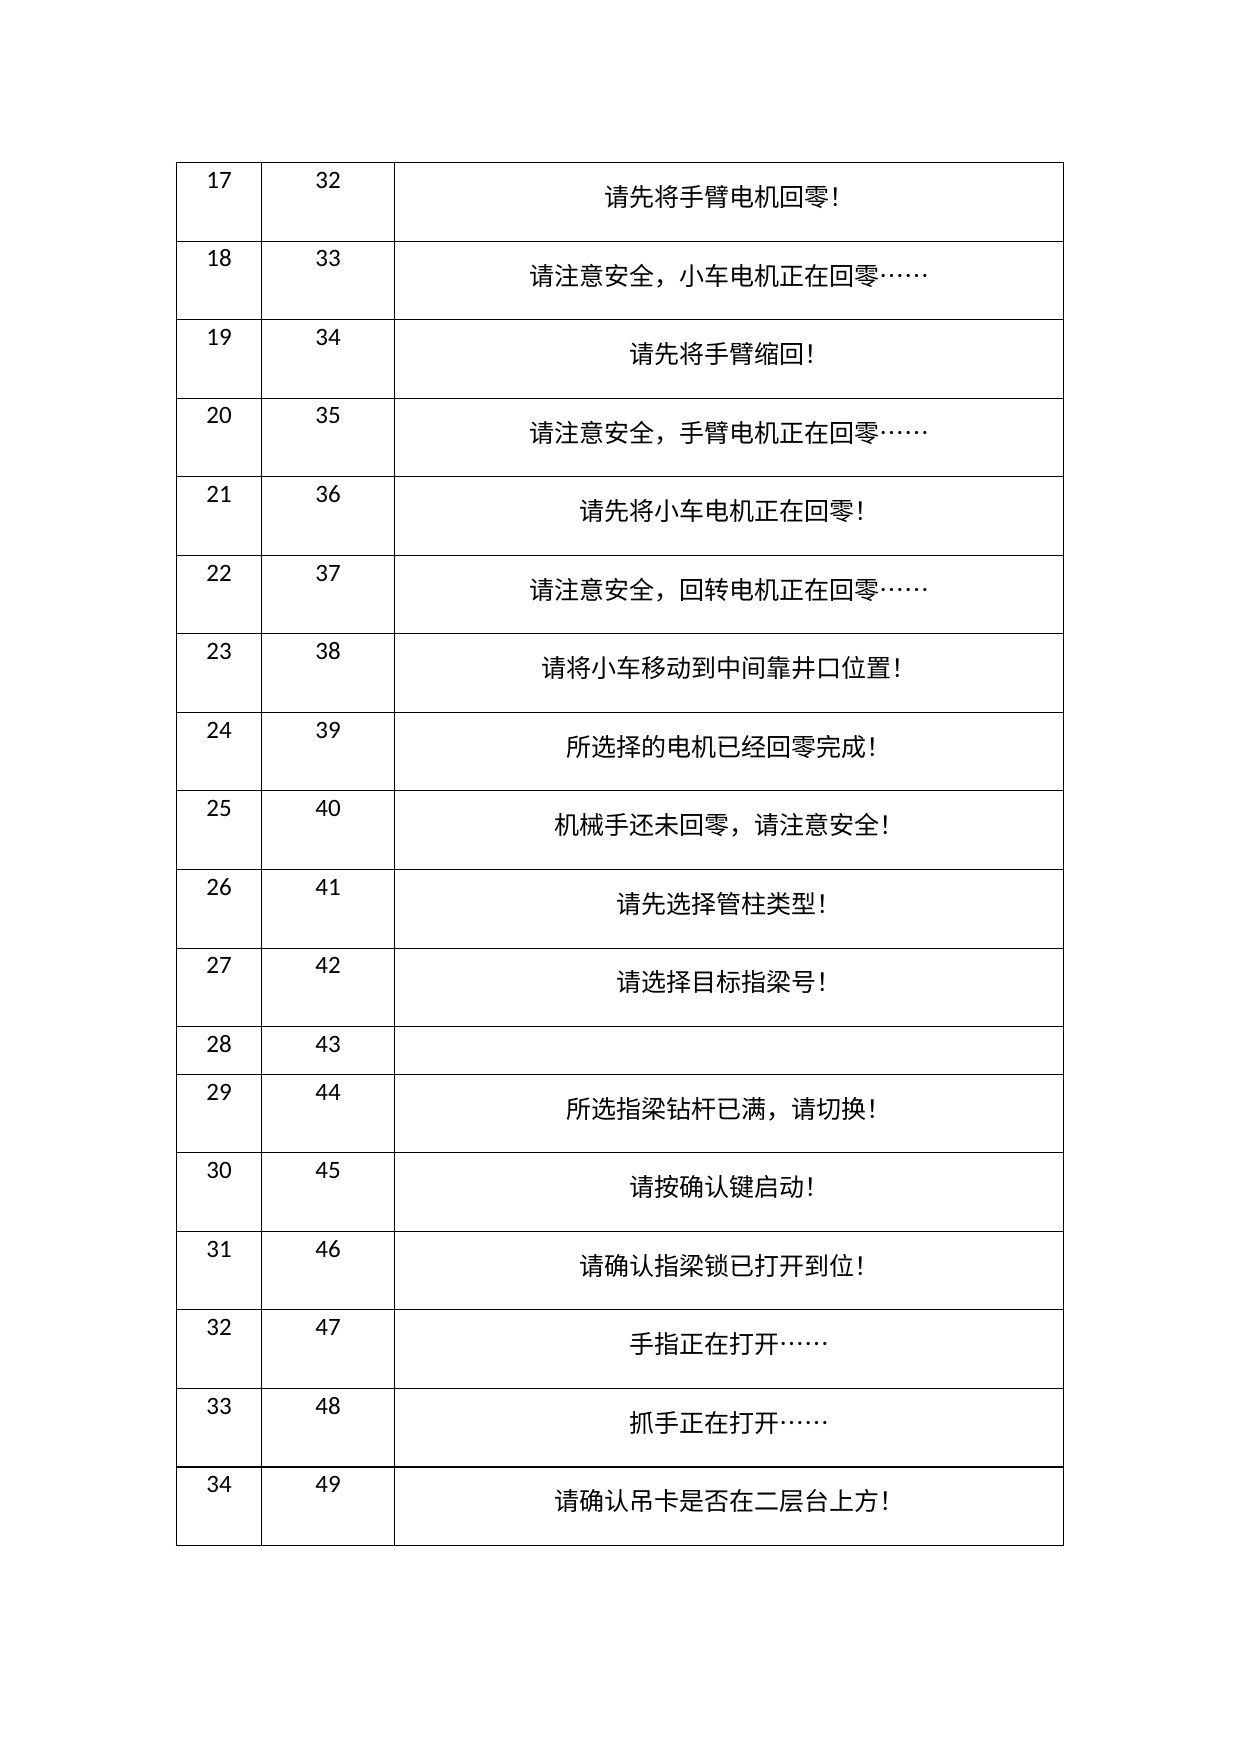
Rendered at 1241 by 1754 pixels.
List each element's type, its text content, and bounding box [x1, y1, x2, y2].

table_cell 所选择的电机已经回零完成！ [395, 713, 1063, 790]
table_cell 抓手正在打开…… [395, 1389, 1063, 1466]
table_cell 24 [177, 713, 261, 790]
table_cell 请注意安全，手臂电机正在回零…… [395, 399, 1063, 476]
table_cell 30 [177, 1153, 261, 1231]
table_cell 44 [262, 1075, 394, 1152]
table_cell 41 [262, 870, 394, 947]
table_cell 21 [177, 477, 261, 555]
table_cell 48 [262, 1389, 394, 1466]
table_cell 46 [262, 1232, 394, 1309]
table_cell 19 [177, 320, 261, 398]
table_cell 所选指梁钻杆已满，请切换！ [395, 1075, 1063, 1152]
table_cell 34 [262, 320, 394, 398]
table_cell 手指正在打开…… [395, 1310, 1063, 1388]
table_cell 36 [262, 477, 394, 555]
table_cell 22 [177, 556, 261, 633]
table_cell 请确认吊卡是否在二层台上方！ [395, 1468, 1063, 1545]
table_cell 42 [262, 949, 394, 1026]
table_cell 27 [177, 949, 261, 1026]
table_cell 23 [177, 634, 261, 712]
table_cell 请先选择管柱类型！ [395, 870, 1063, 947]
table_cell 47 [262, 1310, 394, 1388]
table_cell 请将小车移动到中间靠井口位置！ [395, 634, 1063, 712]
table_cell 35 [262, 399, 394, 476]
table_cell 33 [177, 1389, 261, 1466]
table_cell 38 [262, 634, 394, 712]
table_cell 请注意安全，回转电机正在回零…… [395, 556, 1063, 633]
table_cell 20 [177, 399, 261, 476]
table_cell 请选择目标指梁号！ [395, 949, 1063, 1026]
table_cell 29 [177, 1075, 261, 1152]
table_cell 请按确认键启动！ [395, 1153, 1063, 1231]
table_cell 43 [262, 1027, 394, 1074]
table_cell 33 [262, 242, 394, 319]
table_cell 32 [177, 1310, 261, 1388]
table_cell 17 [177, 163, 261, 241]
table_cell 26 [177, 870, 261, 947]
table_cell 45 [262, 1153, 394, 1231]
table_cell 34 [177, 1468, 261, 1545]
table_cell 机械手还未回零，请注意安全！ [395, 791, 1063, 869]
table_cell 39 [262, 713, 394, 790]
table_cell [395, 1027, 1063, 1074]
table_cell 28 [177, 1027, 261, 1074]
table_cell 32 [262, 163, 394, 241]
table_cell 请先将手臂电机回零！ [395, 163, 1063, 241]
table_cell 请先将小车电机正在回零！ [395, 477, 1063, 555]
table_cell 49 [262, 1468, 394, 1545]
table_cell 25 [177, 791, 261, 869]
table_cell 请确认指梁锁已打开到位！ [395, 1232, 1063, 1309]
table_cell 40 [262, 791, 394, 869]
table_cell 31 [177, 1232, 261, 1309]
table_cell 18 [177, 242, 261, 319]
table_cell 请注意安全，小车电机正在回零…… [395, 242, 1063, 319]
table_cell 37 [262, 556, 394, 633]
table_cell 请先将手臂缩回！ [395, 320, 1063, 398]
